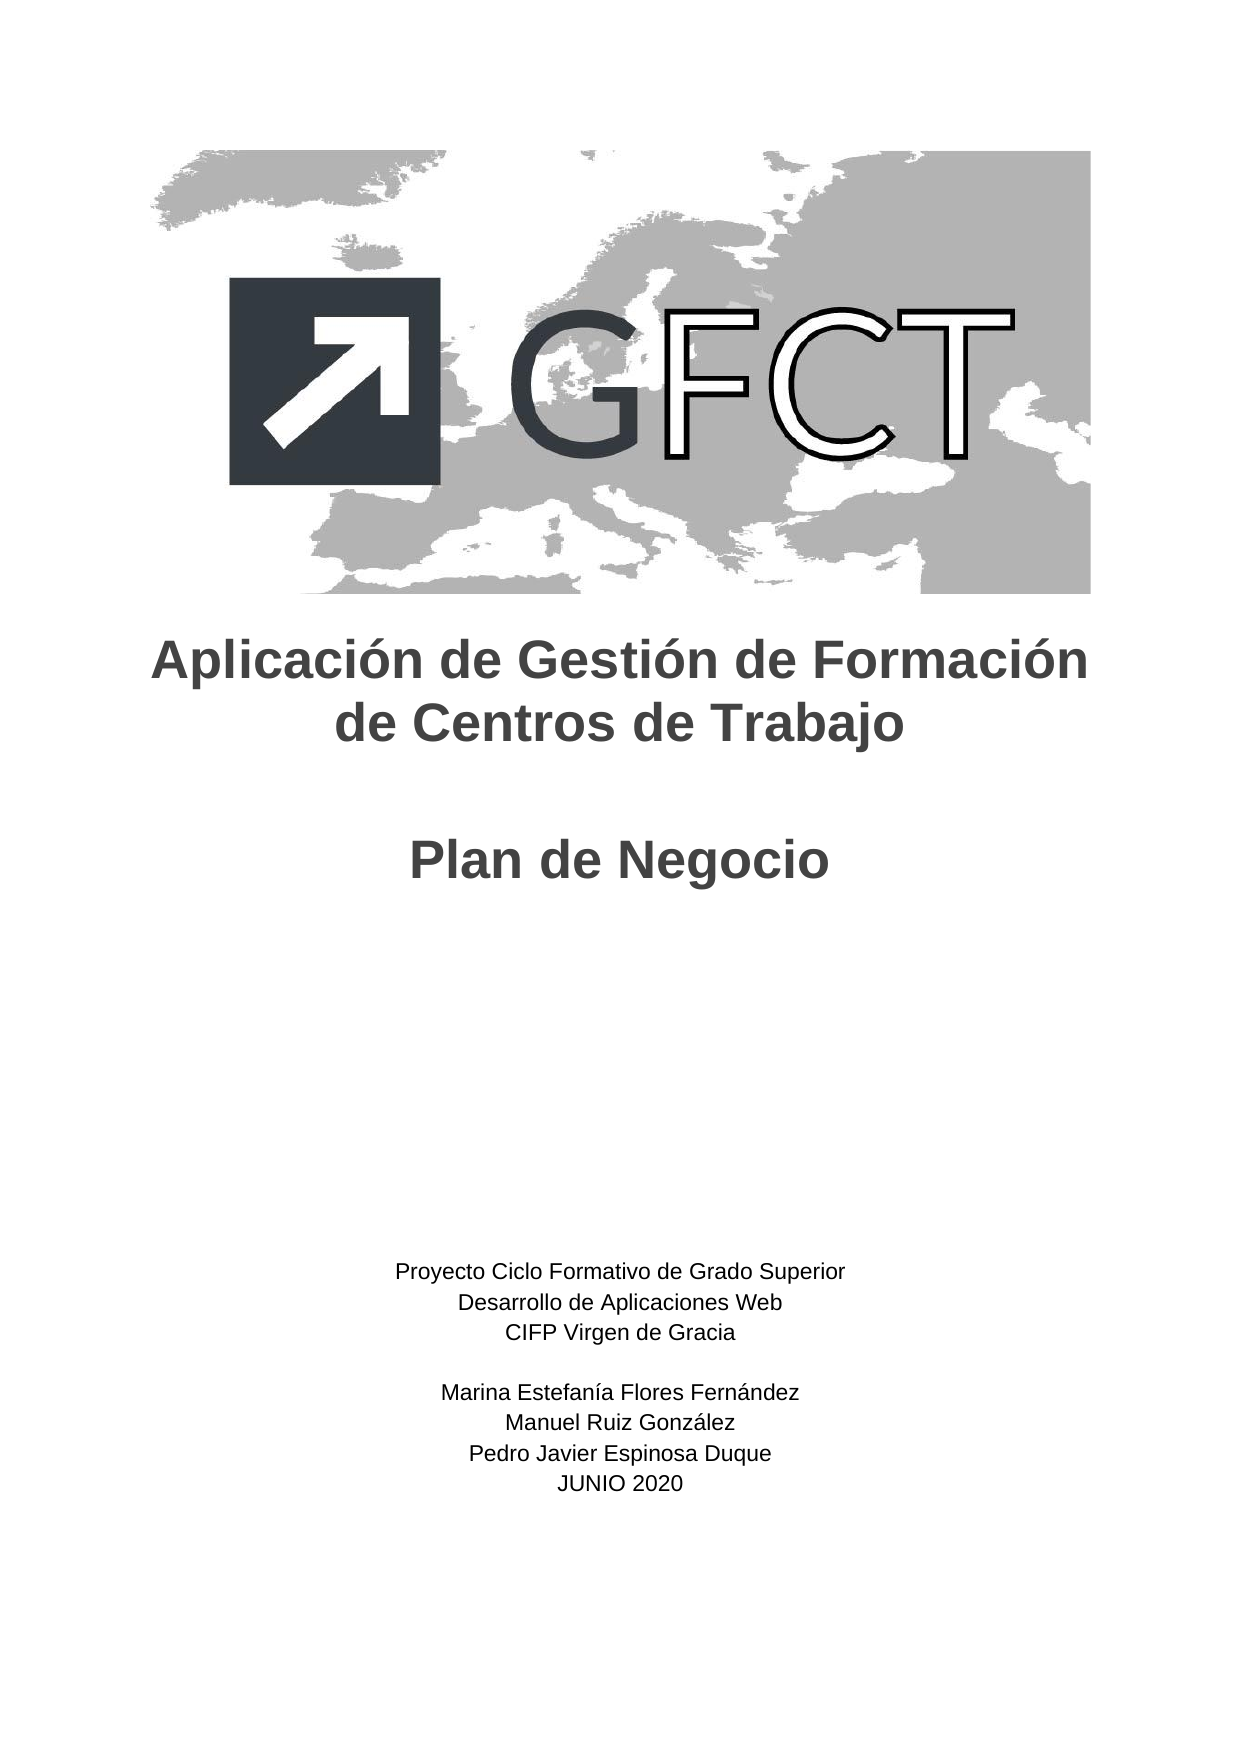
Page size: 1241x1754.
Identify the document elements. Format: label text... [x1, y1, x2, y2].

title Aplicación de Gestión de Formación de Centros de Trabajo [150, 628, 1090, 752]
text JUNIO 2020 [150, 1470, 1090, 1496]
text Desarrollo de Aplicaciones Web [150, 1288, 1090, 1315]
text Pedro Javier Espinosa Duque [150, 1439, 1090, 1466]
text Marina Estefanía Flores Fernández [150, 1379, 1090, 1405]
title Plan de Negocio [150, 827, 1090, 889]
text Proyecto Ciclo Formativo de Grado Superior [150, 1258, 1090, 1284]
picture [150, 150, 1091, 594]
text Manuel Ruiz González [150, 1409, 1090, 1436]
text CIFP Virgen de Gracia [150, 1319, 1090, 1345]
